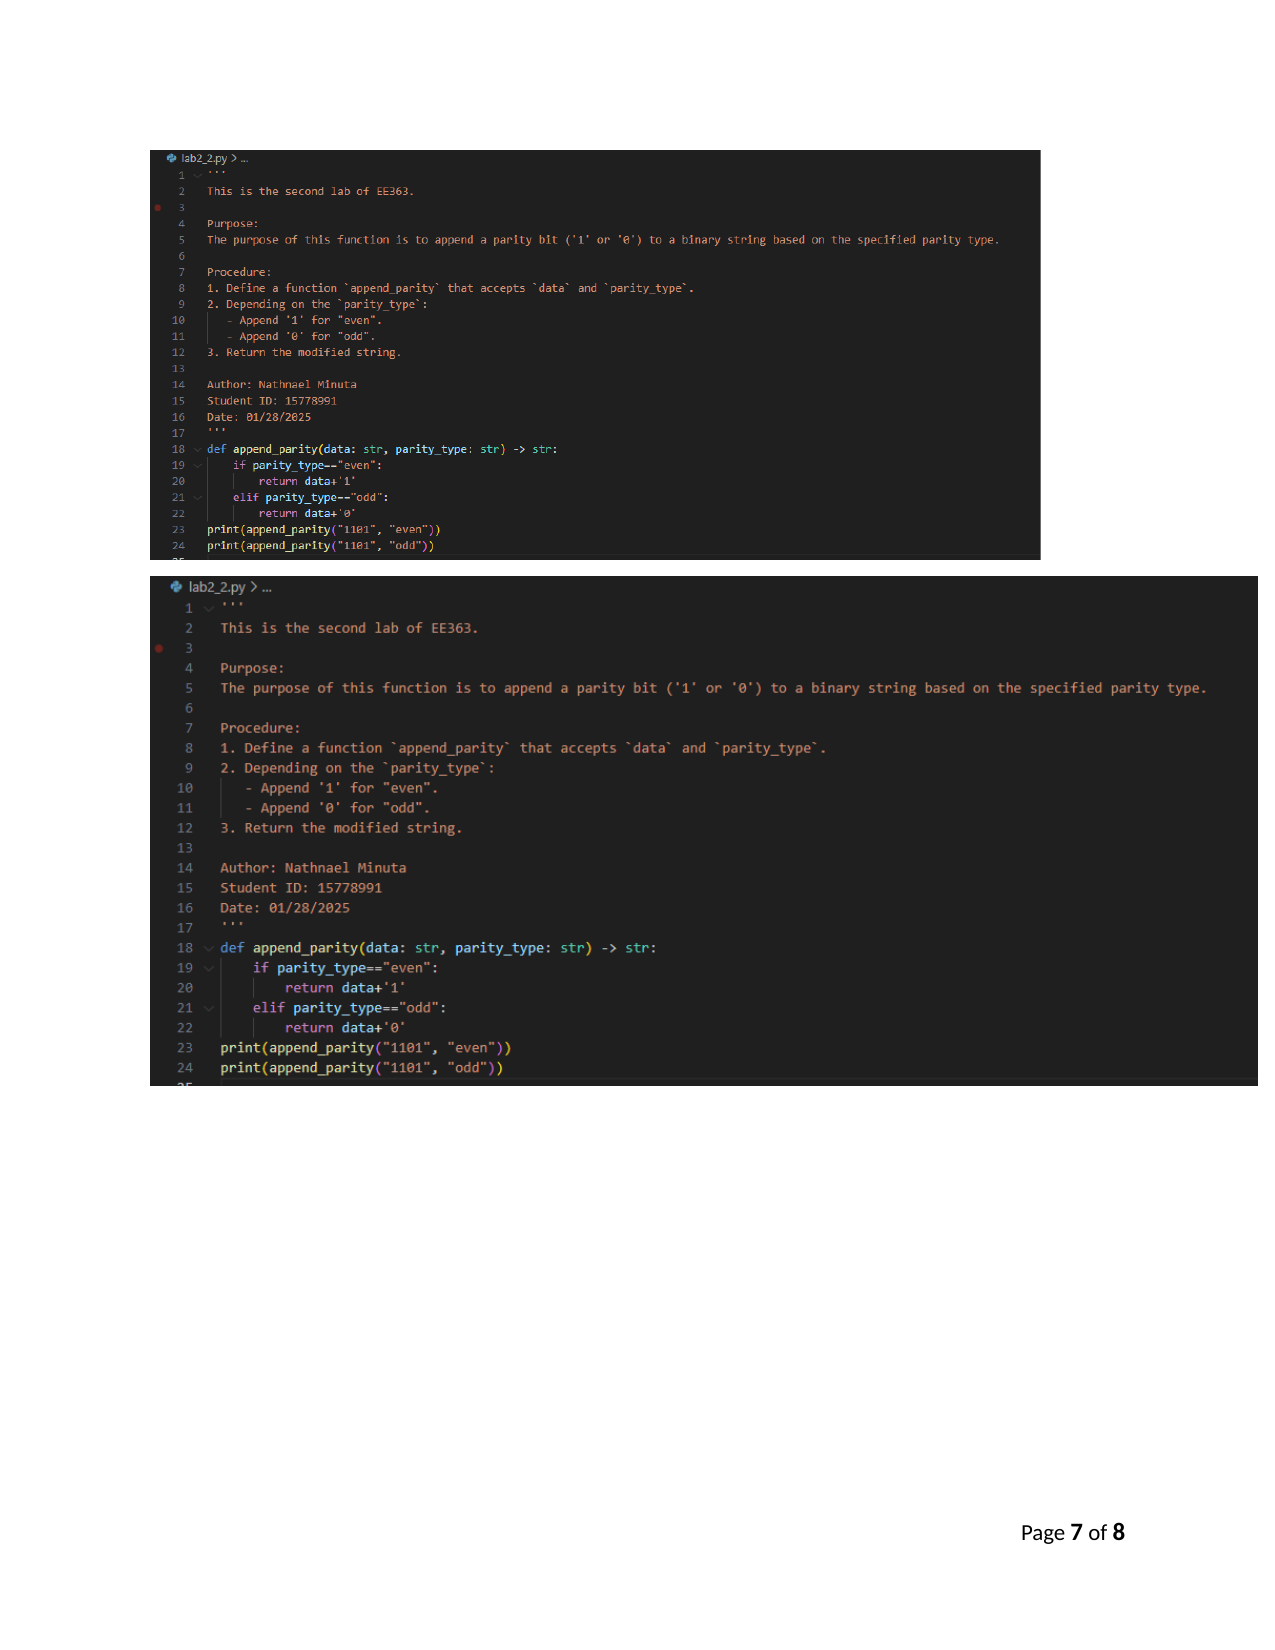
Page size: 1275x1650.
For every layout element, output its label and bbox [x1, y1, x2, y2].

picture [150, 150, 1041, 560]
picture [150, 576, 1258, 1086]
